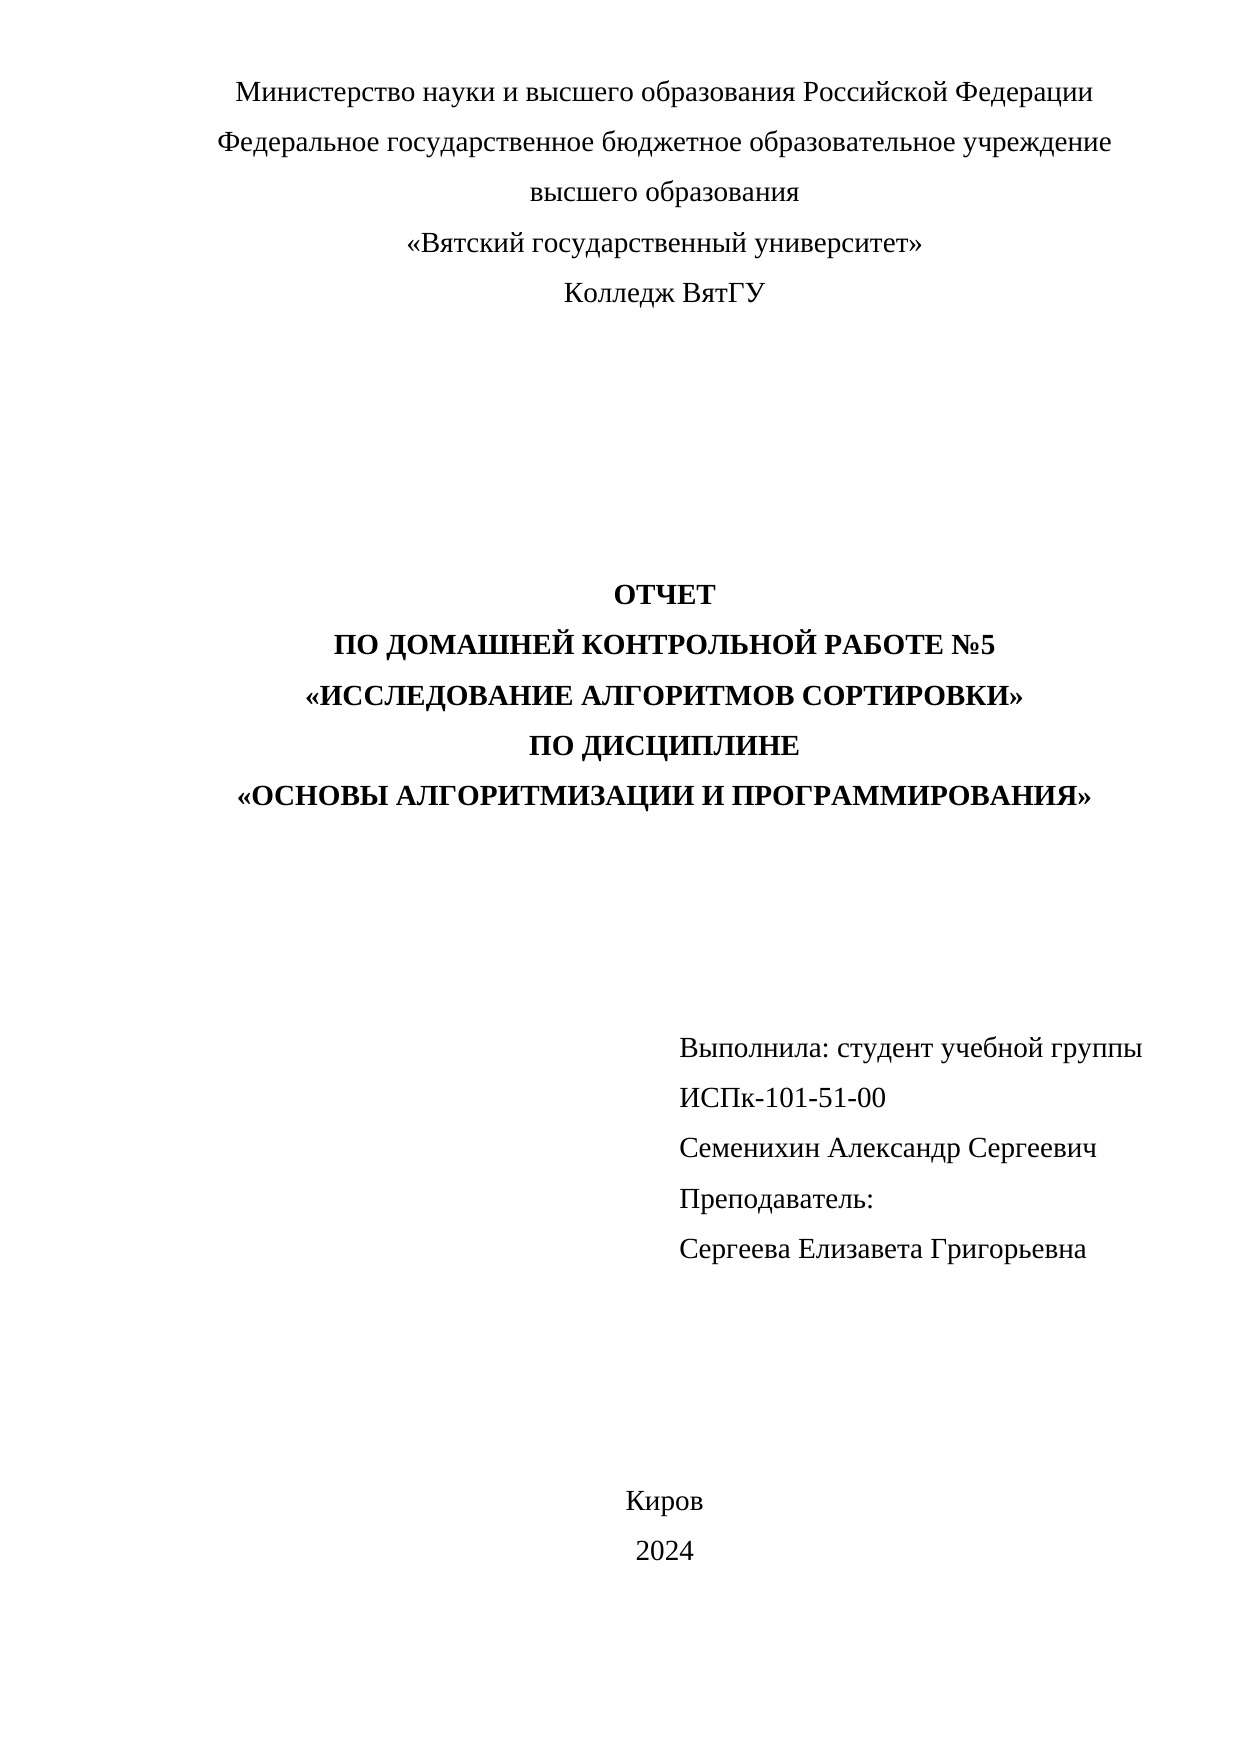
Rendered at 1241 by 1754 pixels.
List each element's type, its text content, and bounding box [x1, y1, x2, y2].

text Сергеева Елизавета Григорьевна [679, 1231, 1152, 1264]
text Колледж ВятГУ [177, 275, 1152, 309]
text ПО ДИСЦИПЛИНЕ [177, 728, 1152, 761]
text высшего образования [177, 174, 1152, 208]
text Киров [177, 1483, 1152, 1516]
text Министерство науки и высшего образования Российской Федерации [177, 74, 1152, 107]
text «Вятский государственный университет» [177, 225, 1152, 258]
text «ИССЛЕДОВАНИЕ АЛГОРИТМОВ СОРТИРОВКИ» [177, 678, 1152, 711]
text Преподаватель: [679, 1181, 1152, 1214]
text 2024 [177, 1533, 1152, 1566]
text Выполнила: студент учебной группы [679, 1030, 1152, 1063]
text ПО ДОМАШНЕЙ КОНТРОЛЬНОЙ РАБОТЕ №5 [177, 627, 1152, 661]
text ОТЧЕТ [177, 577, 1152, 611]
text Федеральное государственное бюджетное образовательное учреждение [177, 124, 1152, 158]
text Семенихин Александр Сергеевич [679, 1130, 1152, 1164]
text «ОСНОВЫ АЛГОРИТМИЗАЦИИ И ПРОГРАММИРОВАНИЯ» [177, 778, 1152, 812]
text ИСПк-101-51-00 [679, 1080, 1152, 1114]
